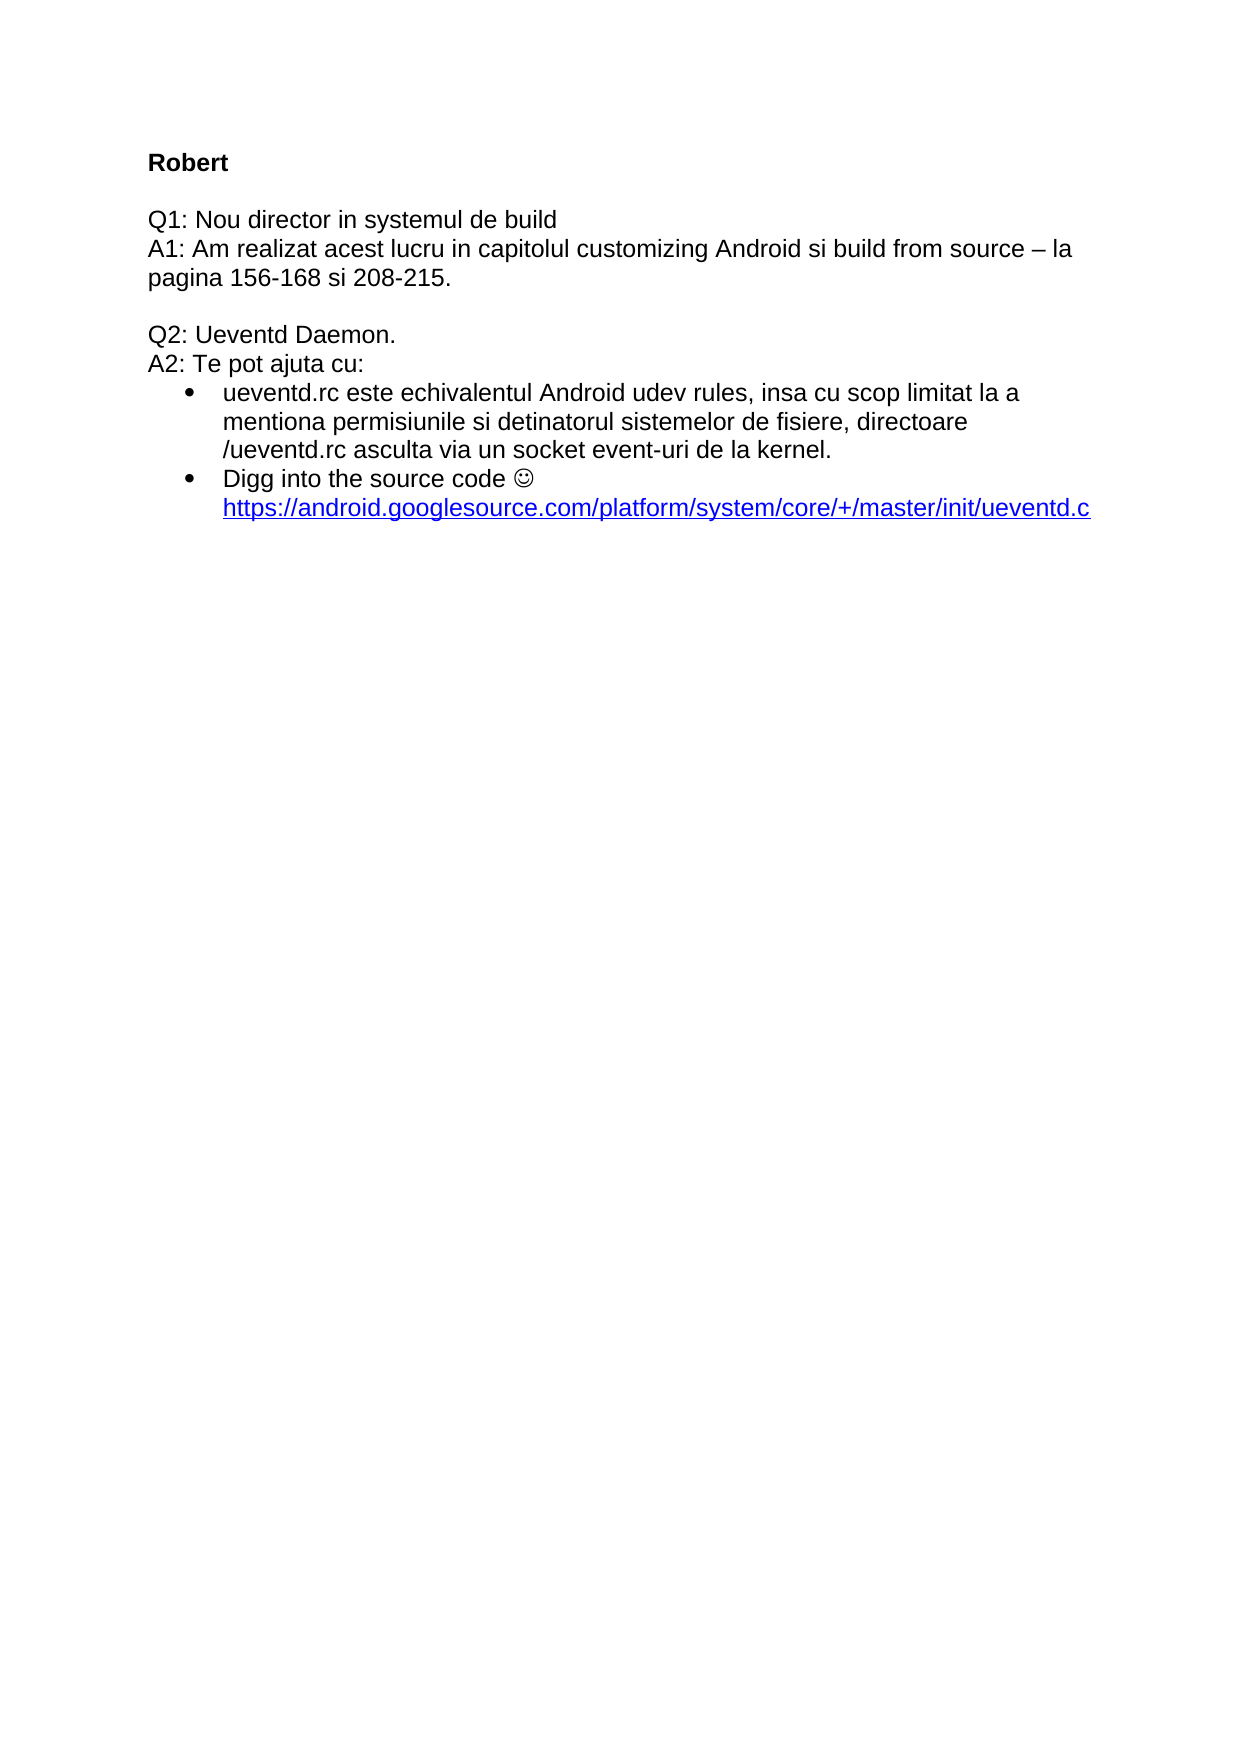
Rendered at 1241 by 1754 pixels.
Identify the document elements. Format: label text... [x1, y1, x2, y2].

text Q1: Nou director in systemul de build [148, 205, 1093, 234]
list ueventd.rc este echivalentul Android udev rules, insa cu scop limitat la a mentiona permisiunile si detinatorul sistemelor de fisiere, directoare /ueventd.rc asculta via un socket event-uri de la kernel. [185, 378, 1093, 464]
text A1: Am realizat acest lucru in capitolul customizing Android si build from source – la pagina 156-168 si 208-215. [148, 234, 1093, 291]
text Q2: Ueventd Daemon. [148, 320, 1093, 349]
list Digg into the source code https://android.googlesource.com/platform/system/core/+/master/init/ueventd.c [185, 464, 1093, 522]
text Robert [148, 148, 1093, 176]
text A2: Te pot ajuta cu: [148, 349, 1093, 378]
